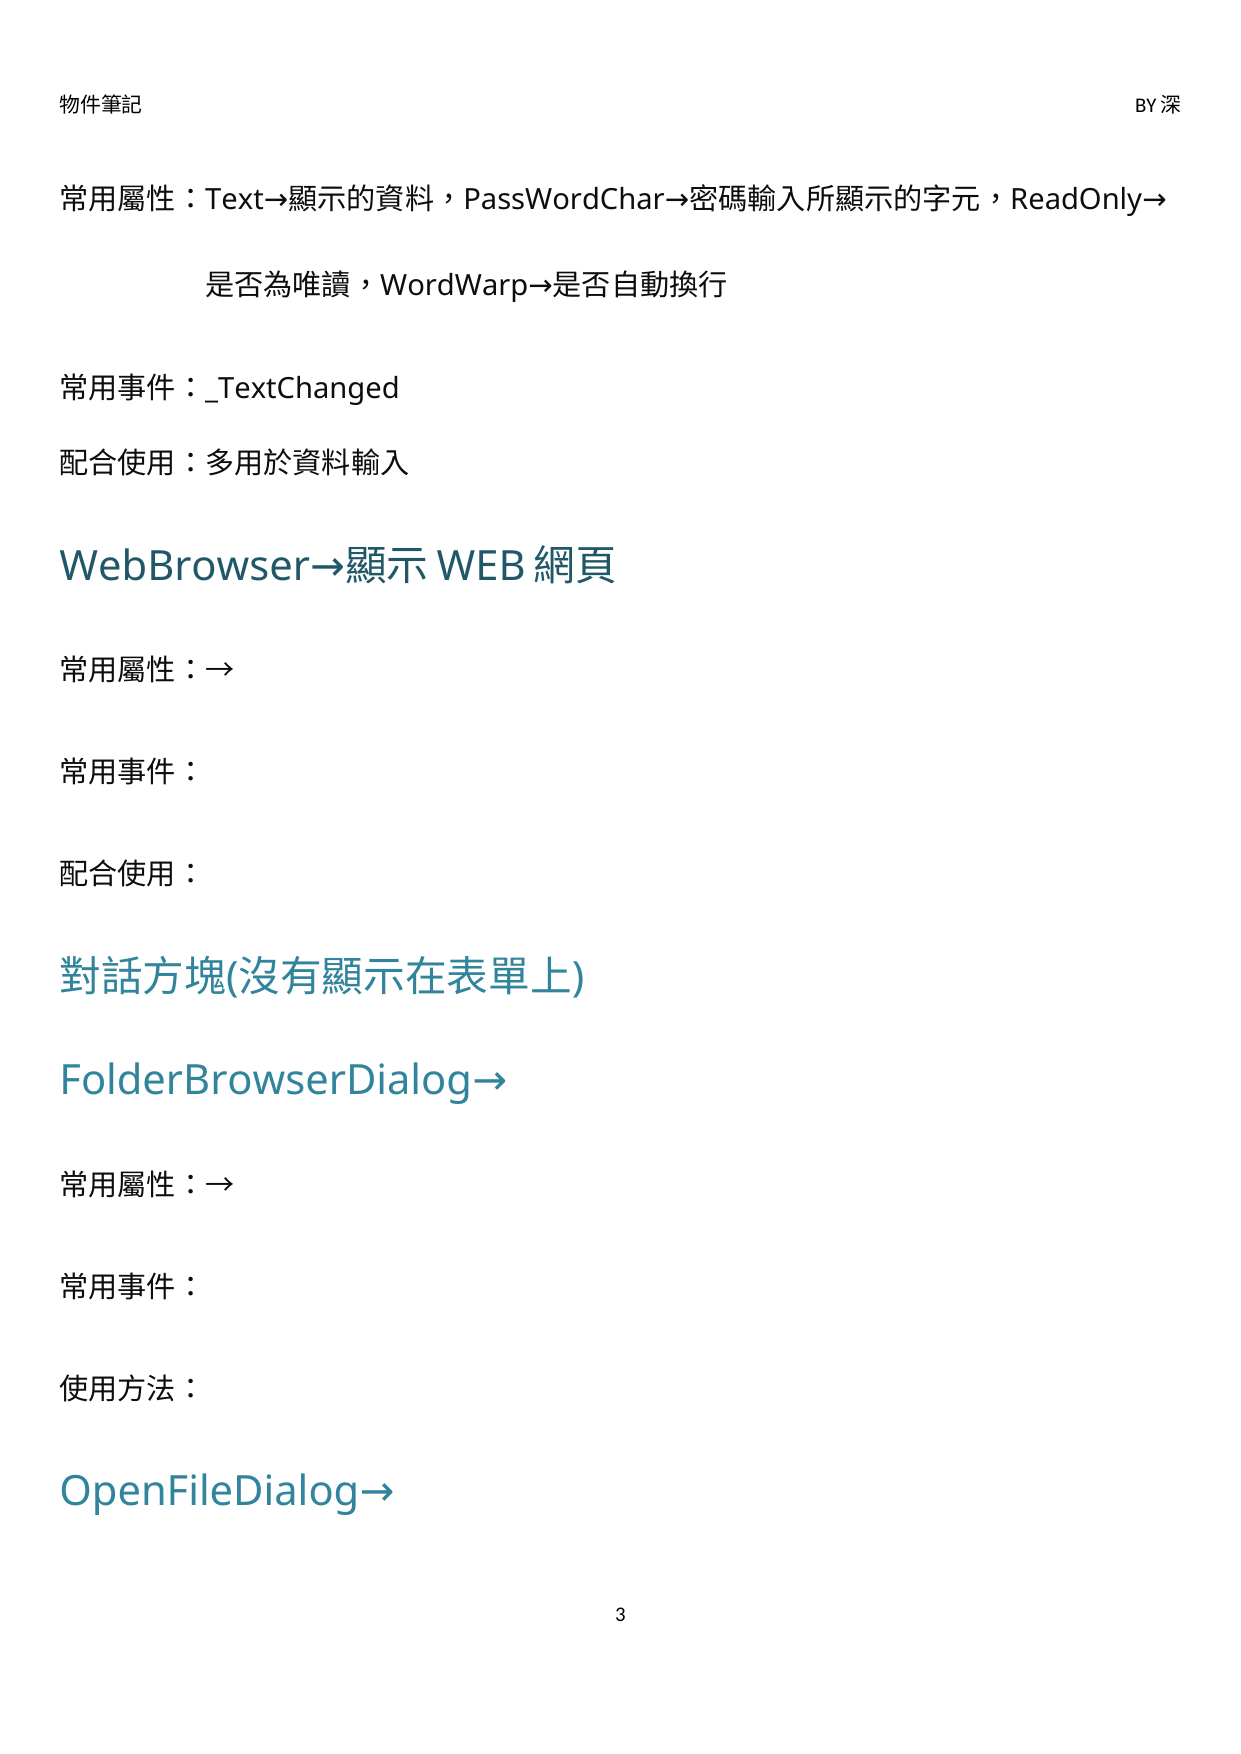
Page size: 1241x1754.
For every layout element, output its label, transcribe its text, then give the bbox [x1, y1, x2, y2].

text 常用事件：_TextChanged [59, 348, 1181, 423]
text FolderBrowserDialog→ [59, 1041, 1181, 1116]
text 常用屬性：→ [59, 630, 1181, 705]
text 配合使用： [59, 834, 1181, 909]
text 對話方塊(沒有顯示在表單上) [59, 936, 1181, 1011]
text 使用方法： [59, 1349, 1181, 1424]
text OpenFileDialog→ [59, 1452, 1181, 1527]
text 常用屬性：Text→顯示的資料，PassWordChar→密碼輸入所顯示的字元，ReadOnly→是否為唯讀，WordWarp→是否自動換行 [59, 159, 1181, 321]
text WebBrowser→顯示WEB網頁 [59, 525, 1181, 600]
text 常用事件： [59, 1247, 1181, 1322]
text 配合使用：多用於資料輸入 [59, 423, 1181, 498]
text 常用事件： [59, 732, 1181, 807]
text 常用屬性：→ [59, 1145, 1181, 1220]
